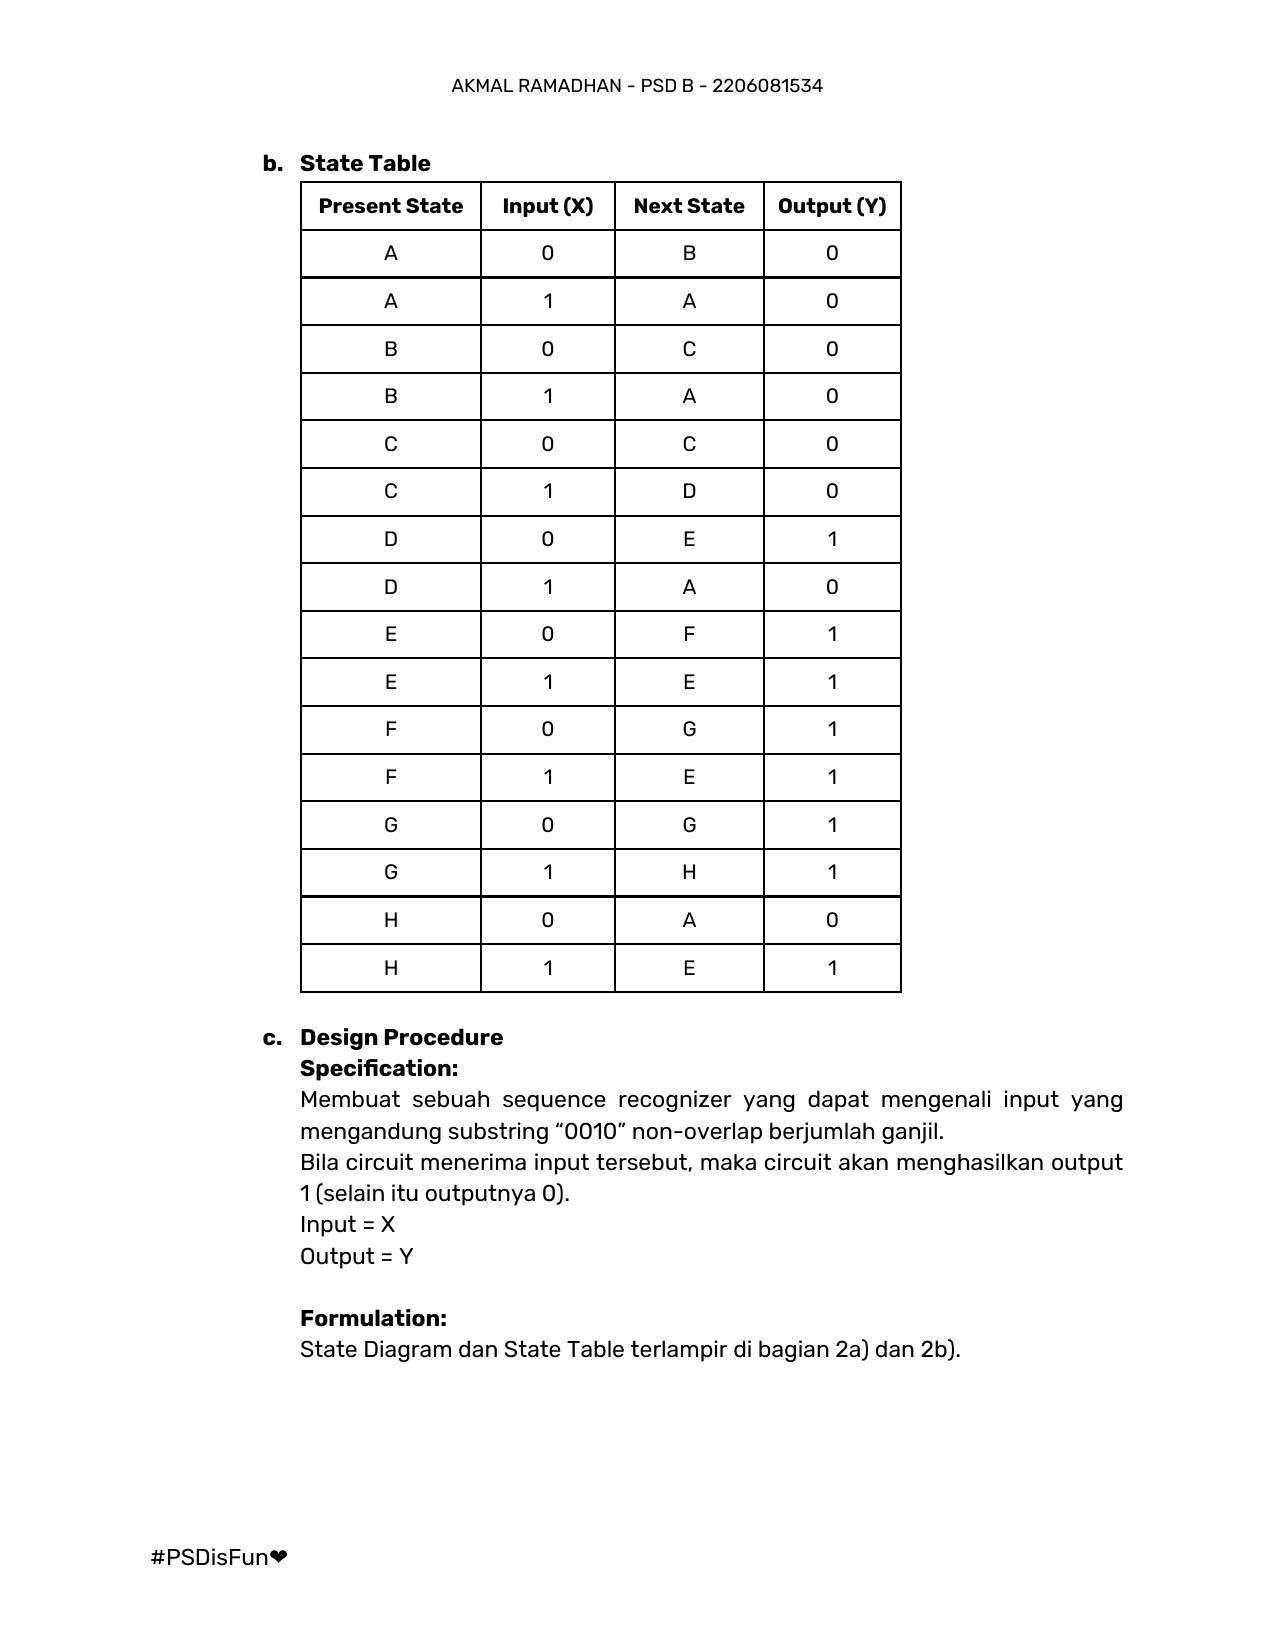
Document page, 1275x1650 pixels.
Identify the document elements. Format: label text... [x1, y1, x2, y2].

text Formulation: [300, 1305, 1125, 1332]
table_cell 1 [765, 945, 900, 991]
text Membuat sebuah sequence recognizer yang dapat mengenali input yang mengandung substring “0010” non-overlap berjumlah ganjil. [300, 1086, 1125, 1145]
table_cell D [302, 564, 480, 610]
table_cell E [302, 659, 480, 705]
table_cell 1 [765, 755, 900, 800]
table_cell 1 [765, 517, 900, 562]
table_cell 1 [765, 612, 900, 657]
table_cell C [302, 421, 480, 467]
text Output = Y [300, 1243, 1125, 1270]
table_cell B [616, 231, 763, 276]
table_cell 1 [765, 707, 900, 752]
text Input = X [300, 1211, 1125, 1238]
table_cell 0 [765, 469, 900, 514]
table_cell A [616, 374, 763, 419]
text Specification: [300, 1055, 1125, 1082]
table_header Output (Y) [765, 183, 900, 229]
table_cell E [616, 517, 763, 562]
table_header Input (X) [482, 183, 614, 229]
table_cell 0 [482, 802, 614, 848]
table_cell 0 [482, 517, 614, 562]
table_cell H [302, 898, 480, 943]
table_cell 0 [482, 612, 614, 657]
table_cell G [302, 802, 480, 848]
table_cell H [616, 850, 763, 895]
table_cell 0 [765, 326, 900, 372]
table_cell G [616, 802, 763, 848]
table_cell E [616, 755, 763, 800]
table_cell 0 [482, 421, 614, 467]
table_cell 1 [482, 755, 614, 800]
table_cell D [616, 469, 763, 514]
table_cell A [616, 898, 763, 943]
table_cell 1 [482, 374, 614, 419]
text State Diagram dan State Table terlampir di bagian 2a) dan 2b). [300, 1336, 1125, 1363]
table_cell 0 [482, 707, 614, 752]
table_cell 1 [482, 945, 614, 991]
table_cell D [302, 517, 480, 562]
table_cell 0 [482, 326, 614, 372]
table_cell 0 [482, 898, 614, 943]
table_cell 0 [765, 421, 900, 467]
table_cell A [616, 279, 763, 324]
table_cell F [302, 755, 480, 800]
table_cell E [302, 612, 480, 657]
table_cell G [616, 707, 763, 752]
table_header Present State [302, 183, 480, 229]
table_cell F [616, 612, 763, 657]
table_cell C [616, 421, 763, 467]
table_cell C [302, 469, 480, 514]
table_cell 1 [765, 802, 900, 848]
table_cell 0 [765, 898, 900, 943]
table_cell 0 [765, 374, 900, 419]
table_cell 1 [482, 469, 614, 514]
table_cell E [616, 945, 763, 991]
table_cell 0 [482, 231, 614, 276]
text Bila circuit menerima input tersebut, maka circuit akan menghasilkan output 1 (selain itu outputnya 0). [300, 1149, 1125, 1207]
list State Table [262, 150, 1125, 177]
list Design Procedure [262, 1024, 1125, 1051]
table_cell 0 [765, 231, 900, 276]
table_cell G [302, 850, 480, 895]
table_cell 0 [765, 279, 900, 324]
table_cell H [302, 945, 480, 991]
table_cell 1 [482, 850, 614, 895]
table_cell 0 [765, 564, 900, 610]
table_cell E [616, 659, 763, 705]
table_cell 1 [765, 850, 900, 895]
table_cell 1 [482, 279, 614, 324]
table_cell C [616, 326, 763, 372]
table_cell 1 [765, 659, 900, 705]
table_header Next State [616, 183, 763, 229]
table_cell A [302, 279, 480, 324]
table_cell A [616, 564, 763, 610]
table_cell 1 [482, 659, 614, 705]
table_cell A [302, 231, 480, 276]
table_cell B [302, 326, 480, 372]
table_cell B [302, 374, 480, 419]
table_cell F [302, 707, 480, 752]
table_cell 1 [482, 564, 614, 610]
